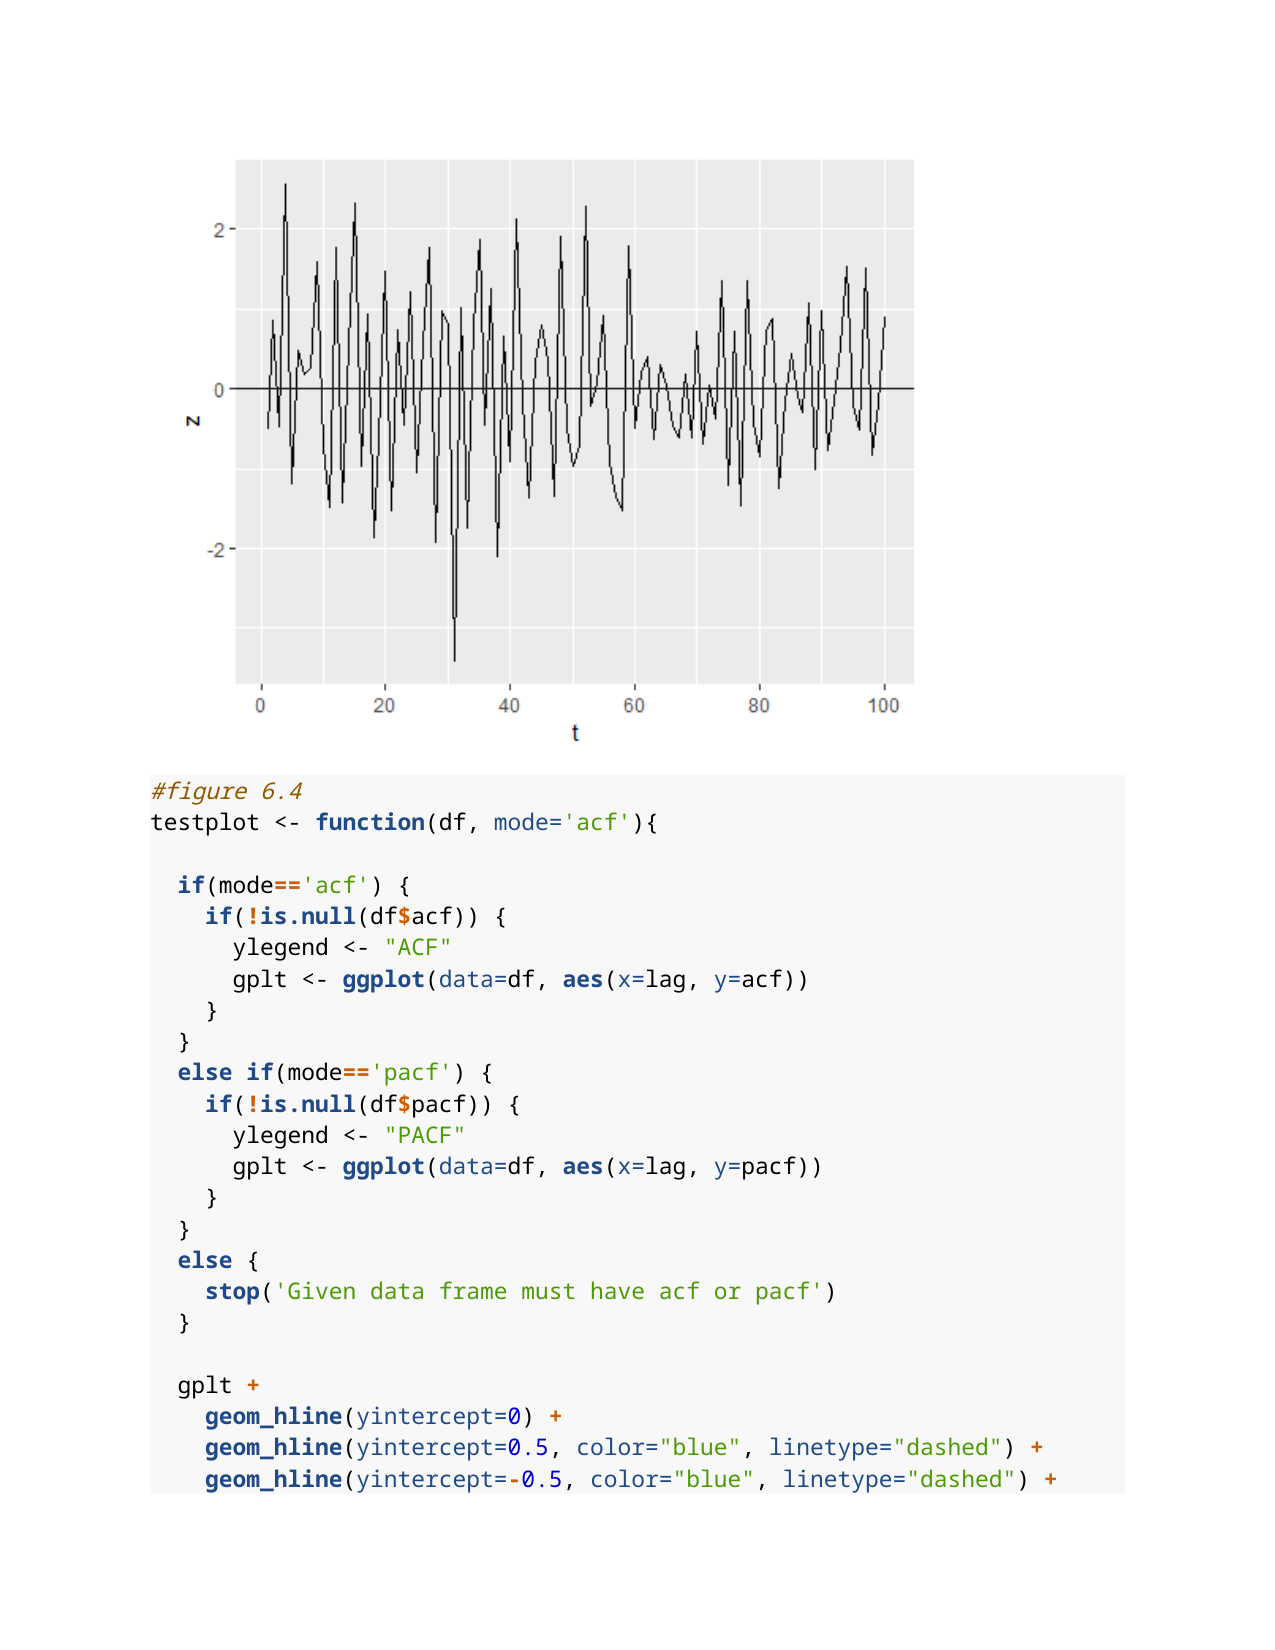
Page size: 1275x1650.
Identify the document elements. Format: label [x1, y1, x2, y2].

text [150, 775, 1125, 1494]
picture [168, 150, 927, 757]
